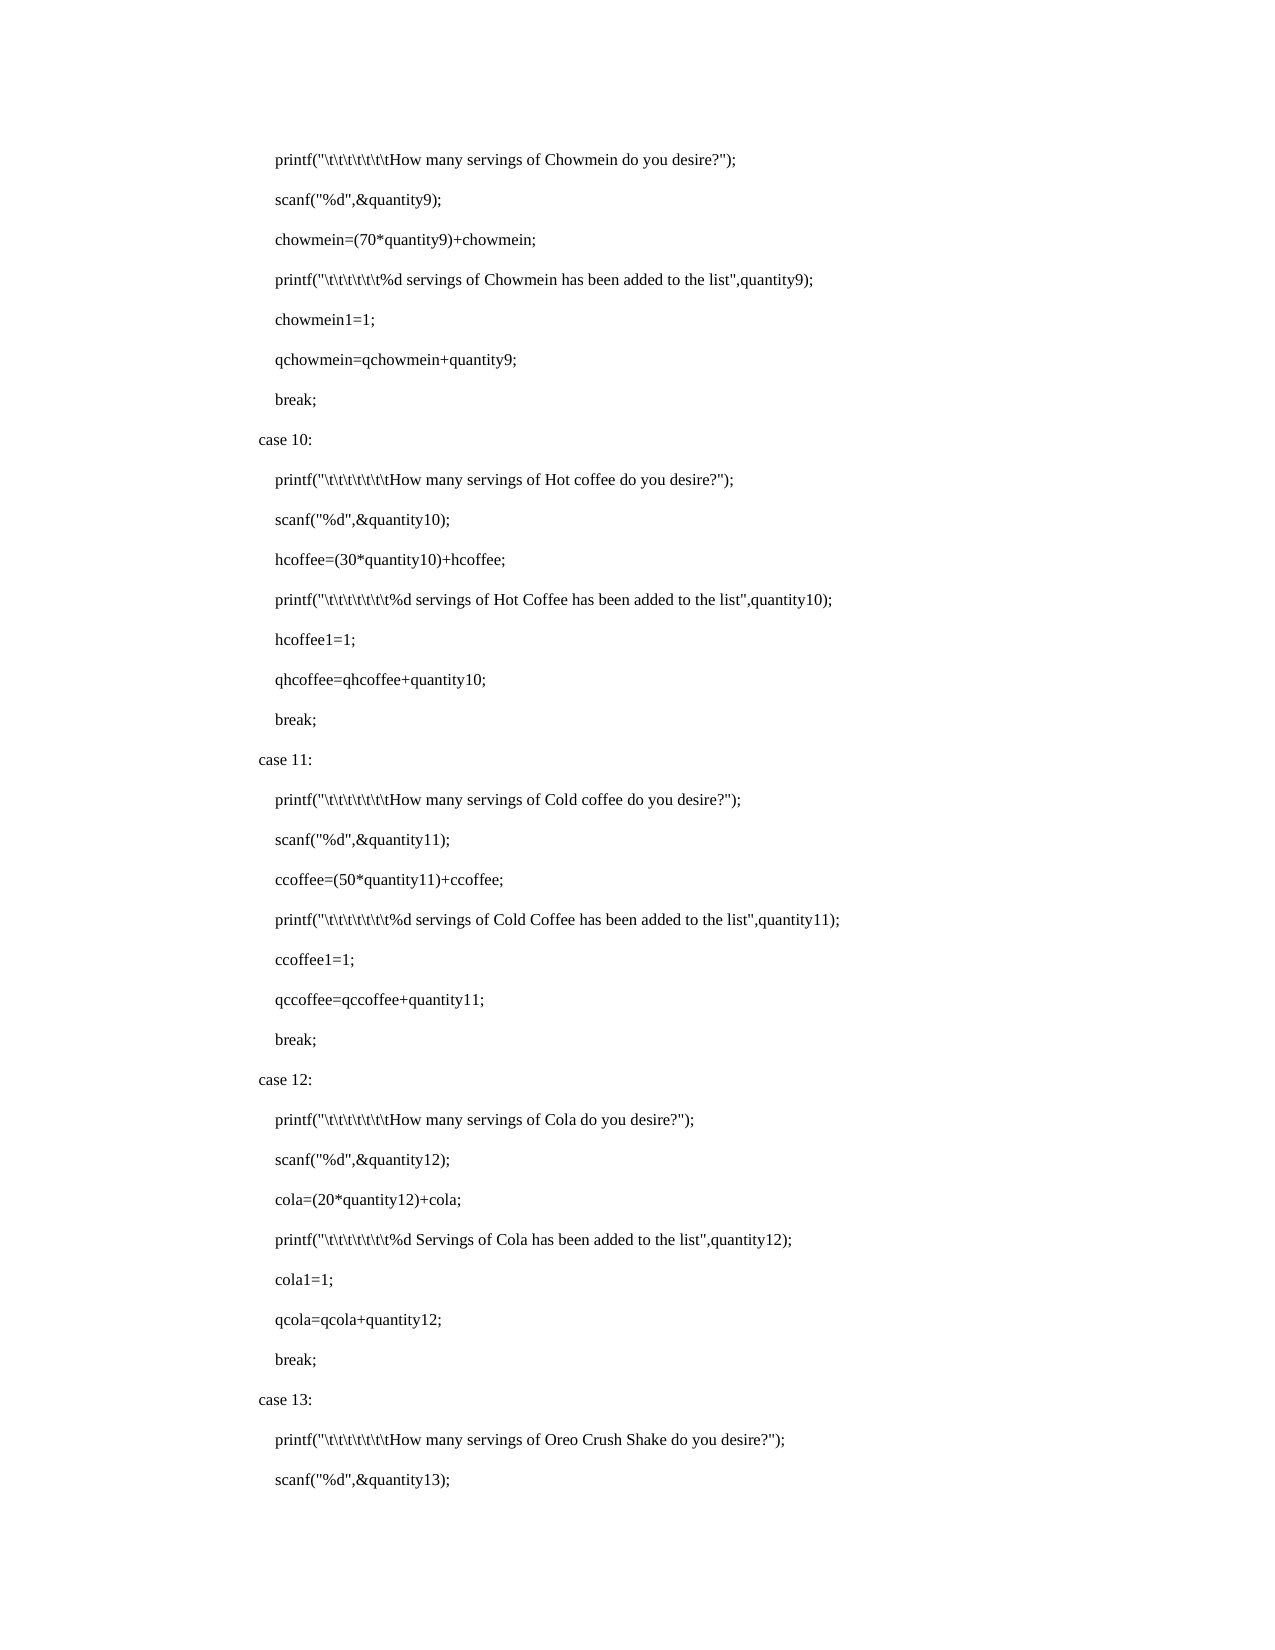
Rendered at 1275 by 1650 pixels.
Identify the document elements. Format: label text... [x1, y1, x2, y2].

text printf("\t\t\t\t\t\t\tHow many servings of Cold coffee do you desire?"); [225, 790, 1125, 809]
text qchowmein=qchowmein+quantity9; [225, 350, 1125, 369]
text case 13: [225, 1390, 1125, 1409]
text printf("\t\t\t\t\t\t\tHow many servings of Chowmein do you desire?"); [225, 150, 1125, 169]
text scanf("%d",&quantity9); [225, 190, 1125, 209]
text chowmein1=1; [225, 310, 1125, 329]
text case 11: [225, 750, 1125, 769]
text hcoffee=(30*quantity10)+hcoffee; [225, 550, 1125, 569]
text qcola=qcola+quantity12; [225, 1310, 1125, 1329]
text printf("\t\t\t\t\t\t%d servings of Chowmein has been added to the list",quantity9); [225, 270, 1125, 289]
text case 10: [225, 430, 1125, 449]
text scanf("%d",&quantity11); [225, 830, 1125, 849]
text scanf("%d",&quantity10); [225, 510, 1125, 529]
text cola1=1; [225, 1270, 1125, 1289]
text break; [225, 1030, 1125, 1049]
text printf("\t\t\t\t\t\t\t%d servings of Cold Coffee has been added to the list",quantity11); [225, 910, 1125, 929]
text scanf("%d",&quantity12); [225, 1150, 1125, 1169]
text qhcoffee=qhcoffee+quantity10; [225, 670, 1125, 689]
text chowmein=(70*quantity9)+chowmein; [225, 230, 1125, 249]
text break; [225, 390, 1125, 409]
text cola=(20*quantity12)+cola; [225, 1190, 1125, 1209]
text hcoffee1=1; [225, 630, 1125, 649]
text qccoffee=qccoffee+quantity11; [225, 990, 1125, 1009]
text break; [225, 1350, 1125, 1369]
text ccoffee1=1; [225, 950, 1125, 969]
text case 12: [225, 1070, 1125, 1089]
text printf("\t\t\t\t\t\t\t%d Servings of Cola has been added to the list",quantity12); [225, 1230, 1125, 1249]
text printf("\t\t\t\t\t\t\t%d servings of Hot Coffee has been added to the list",quantity10); [225, 590, 1125, 609]
text scanf("%d",&quantity13); [225, 1470, 1125, 1489]
text ccoffee=(50*quantity11)+ccoffee; [225, 870, 1125, 889]
text break; [225, 710, 1125, 729]
text printf("\t\t\t\t\t\t\tHow many servings of Cola do you desire?"); [225, 1110, 1125, 1129]
text printf("\t\t\t\t\t\t\tHow many servings of Hot coffee do you desire?"); [225, 470, 1125, 489]
text printf("\t\t\t\t\t\t\tHow many servings of Oreo Crush Shake do you desire?"); [225, 1430, 1125, 1449]
